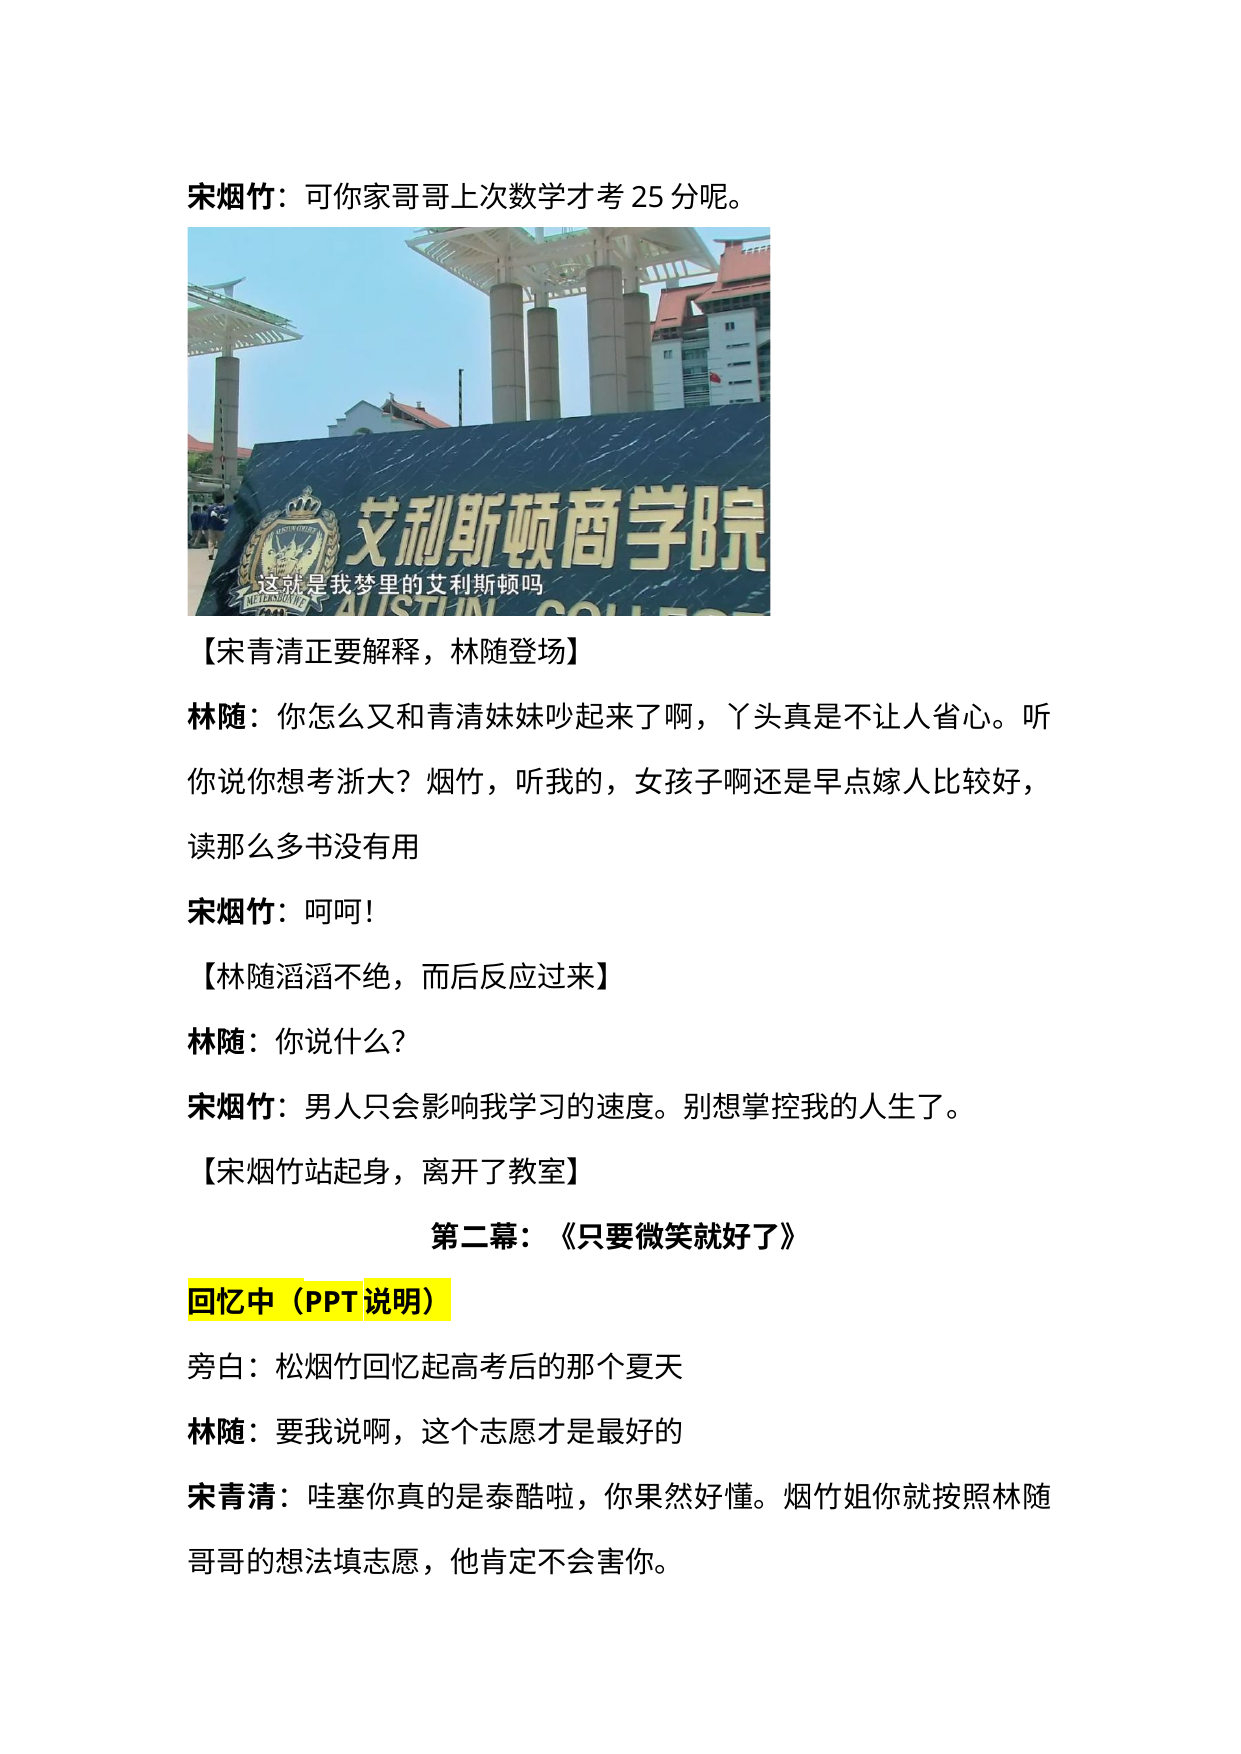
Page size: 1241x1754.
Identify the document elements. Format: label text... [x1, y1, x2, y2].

text 宋青清：哇塞你真的是泰酷啦，你果然好懂。烟竹姐你就按照林随哥哥的想法填志愿，他肯定不会害你。 [187, 1462, 1053, 1592]
text 【宋青清正要解释，林随登场】 [187, 617, 1053, 682]
text 第二幕：《只要微笑就好了》 [187, 1202, 1053, 1267]
text 林随：你怎么又和青清妹妹吵起来了啊，丫头真是不让人省心。听你说你想考浙大？烟竹，听我的，女孩子啊还是早点嫁人比较好，读那么多书没有用 [187, 682, 1053, 877]
text 【林随滔滔不绝，而后反应过来】 [187, 942, 1053, 1007]
text 宋烟竹：呵呵！ [187, 877, 1053, 942]
text 宋烟竹：可你家哥哥上次数学才考25分呢。 [187, 162, 1053, 227]
picture [187, 227, 771, 616]
text 【宋烟竹站起身，离开了教室】 [187, 1137, 1053, 1202]
text 回忆中（PPT说明） [187, 1267, 1053, 1332]
text 林随：要我说啊，这个志愿才是最好的 [187, 1397, 1053, 1462]
text 宋烟竹：男人只会影响我学习的速度。别想掌控我的人生了。 [187, 1072, 1053, 1137]
text 旁白：松烟竹回忆起高考后的那个夏天 [187, 1332, 1053, 1397]
text 林随：你说什么？ [187, 1007, 1053, 1072]
